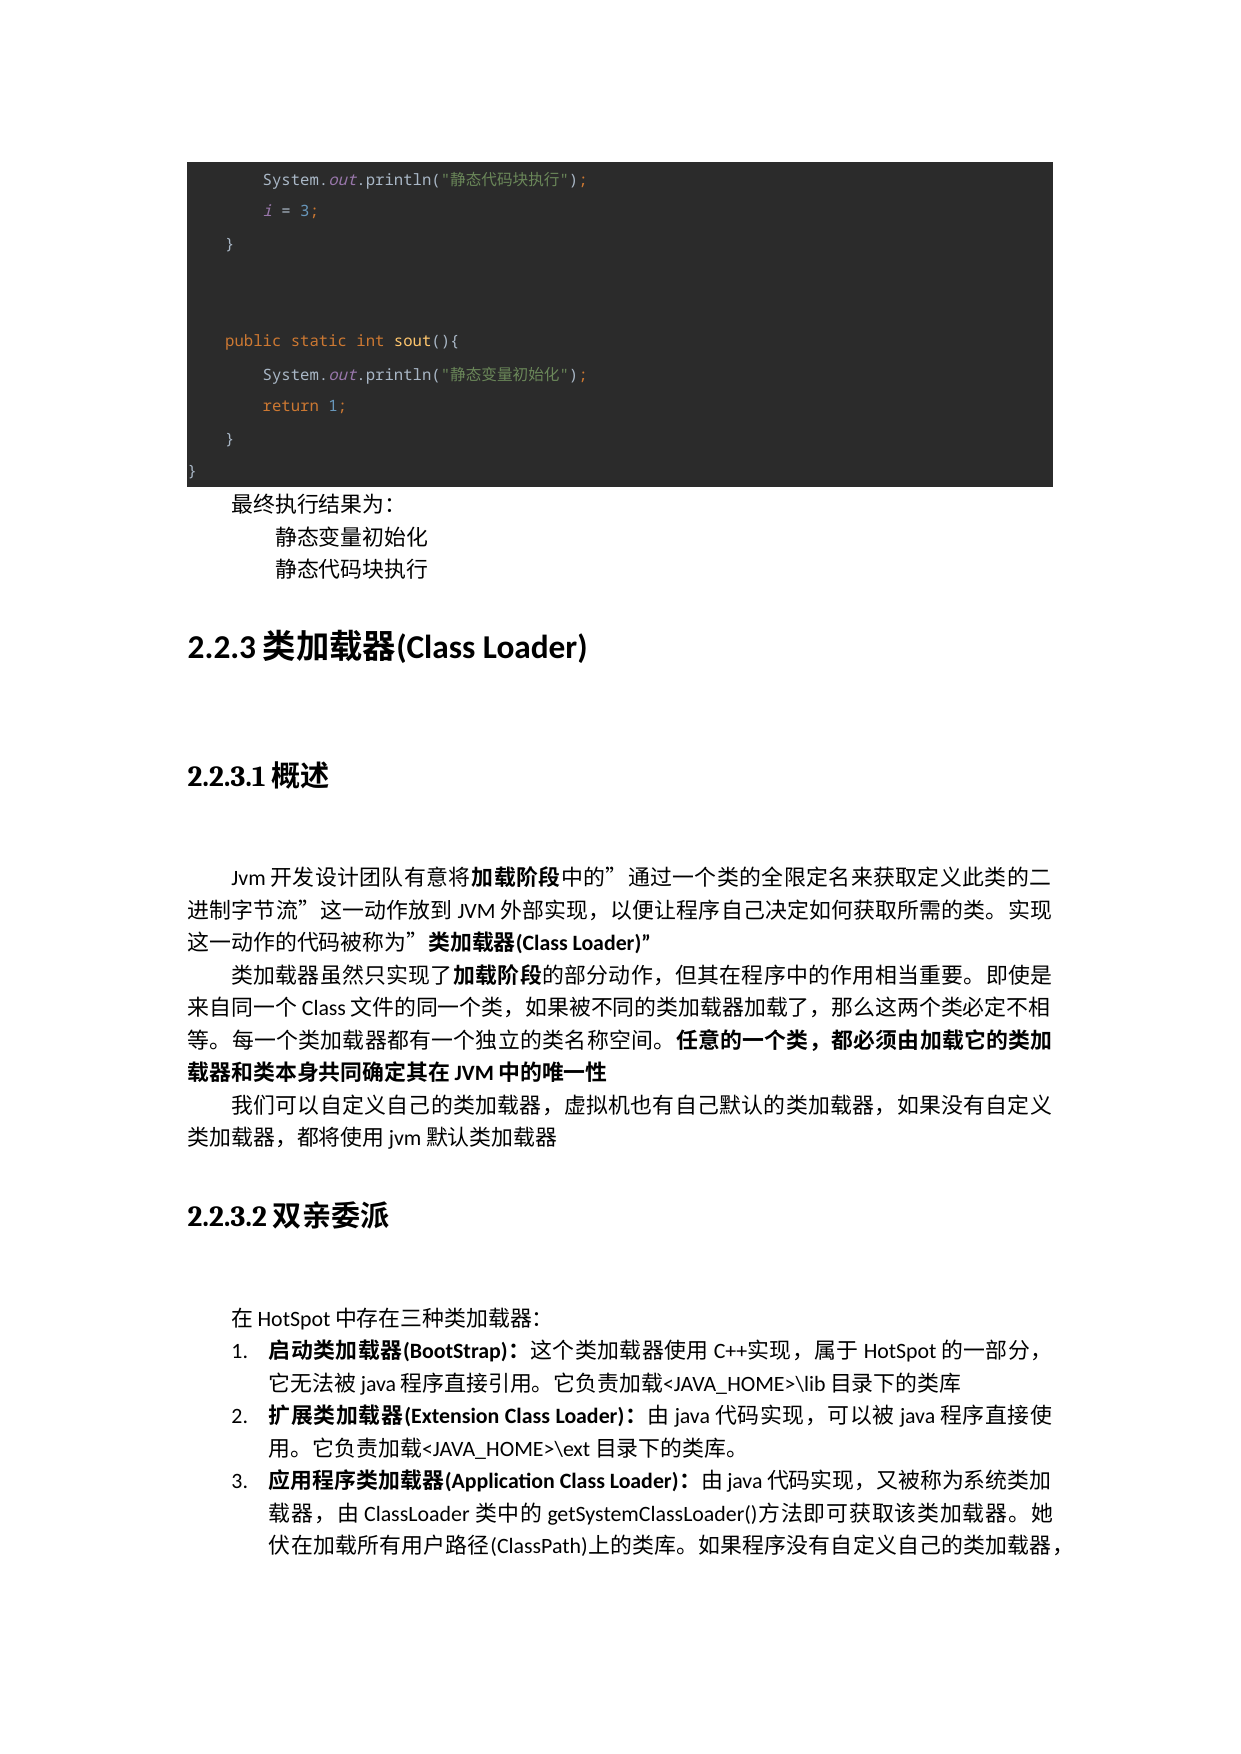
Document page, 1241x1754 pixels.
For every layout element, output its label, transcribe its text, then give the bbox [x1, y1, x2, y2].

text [187, 162, 1053, 487]
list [231, 1463, 1053, 1560]
text Jvm开发设计团队有意将加载阶段中的”通过一个类的全限定名来获取定义此类的二进制字节流”这一动作放到JVM外部实现，以便让程序自己决定如何获取所需的类。实现这一动作的代码被称为”类加载器(Class Loader)” [187, 860, 1053, 957]
subtitle 2.2.3.1概述 [187, 741, 1053, 806]
text 我们可以自定义自己的类加载器，虚拟机也有自己默认的类加载器，如果没有自定义类加载器，都将使用jvm默认类加载器 [187, 1087, 1053, 1152]
subtitle 2.2.3.2双亲委派 [187, 1181, 1053, 1246]
text 静态代码块执行 [231, 552, 1053, 584]
list 扩展类加载器(Extension Class Loader)：由java代码实现，可以被java程序直接使用。它负责加载<JAVA_HOME>\ext目录下的类库。 [231, 1398, 1053, 1463]
subtitle 2.2.3类加载器(Class Loader) [187, 612, 1053, 677]
list 启动类加载器(BootStrap)：这个类加载器使用C++实现，属于HotSpot的一部分，它无法被java程序直接引用。它负责加载<JAVA_HOME>\lib目录下的类库 [231, 1333, 1053, 1398]
text 静态变量初始化 [231, 519, 1053, 552]
text 类加载器虽然只实现了加载阶段的部分动作，但其在程序中的作用相当重要。即使是来自同一个Class文件的同一个类，如果被不同的类加载器加载了，那么这两个类必定不相等。每一个类加载器都有一个独立的类名称空间。任意的一个类，都必须由加载它的类加载器和类本身共同确定其在JVM中的唯一性 [187, 957, 1053, 1087]
text 在HotSpot中存在三种类加载器： [187, 1300, 1053, 1333]
text 最终执行结果为： [231, 487, 1053, 519]
